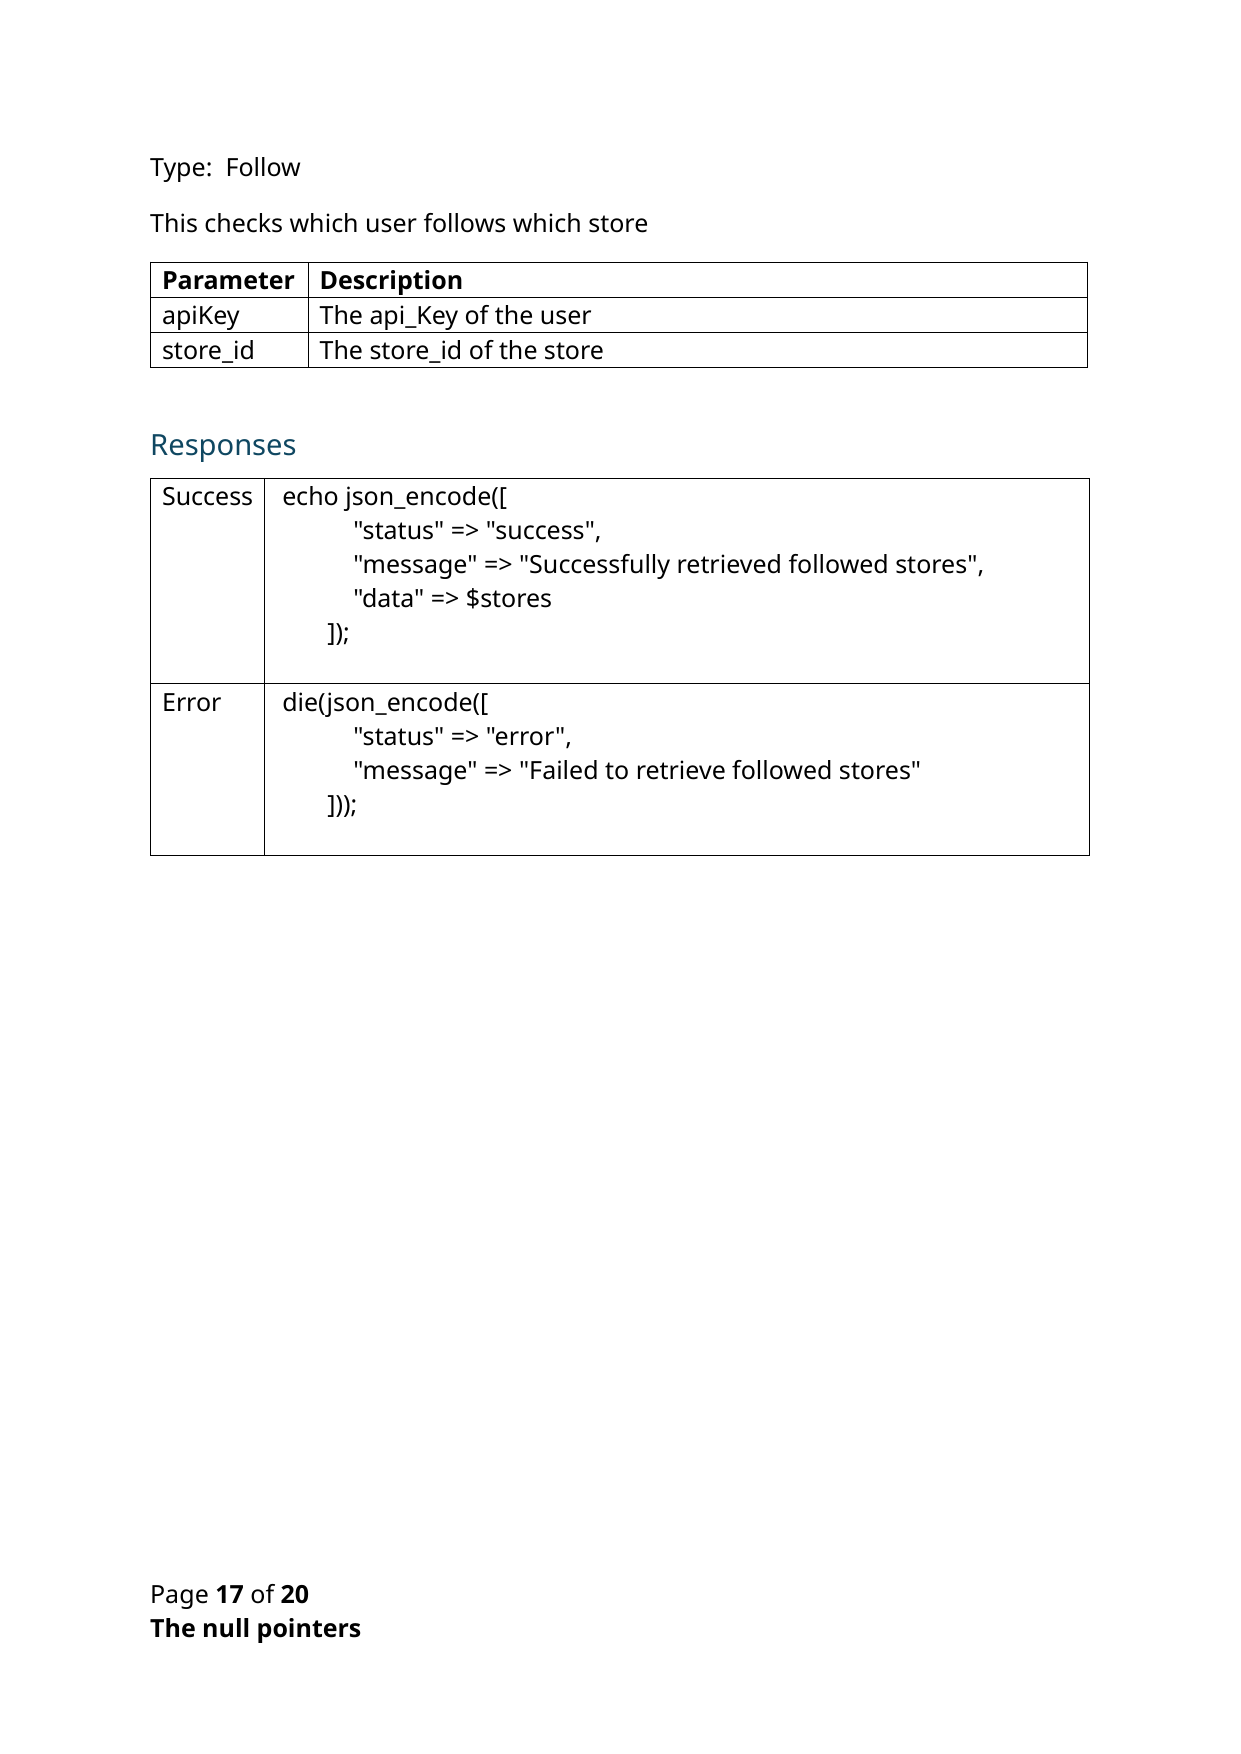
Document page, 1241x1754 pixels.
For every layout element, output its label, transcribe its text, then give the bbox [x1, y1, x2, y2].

text Type: Follow [150, 150, 1090, 184]
table_header Description [309, 263, 1087, 297]
table_cell The store_id of the store [309, 333, 1087, 367]
table_cell The api_Key of the user [309, 298, 1087, 332]
table_header Success [151, 479, 264, 683]
table_cell store_id [151, 333, 308, 367]
table_header Parameter [151, 263, 308, 297]
text This checks which user follows which store [150, 206, 1090, 240]
subtitle Responses [150, 424, 1090, 463]
table_cell die(json_encode([ "status" => "error", "message" => "Failed to retrieve followed stores" ])); [265, 684, 1089, 854]
table_cell apiKey [151, 298, 308, 332]
table_cell Error [151, 684, 264, 854]
table_header echo json_encode([ "status" => "success", "message" => "Successfully retrieved followed stores", "data" => $stores ]); [265, 479, 1089, 683]
